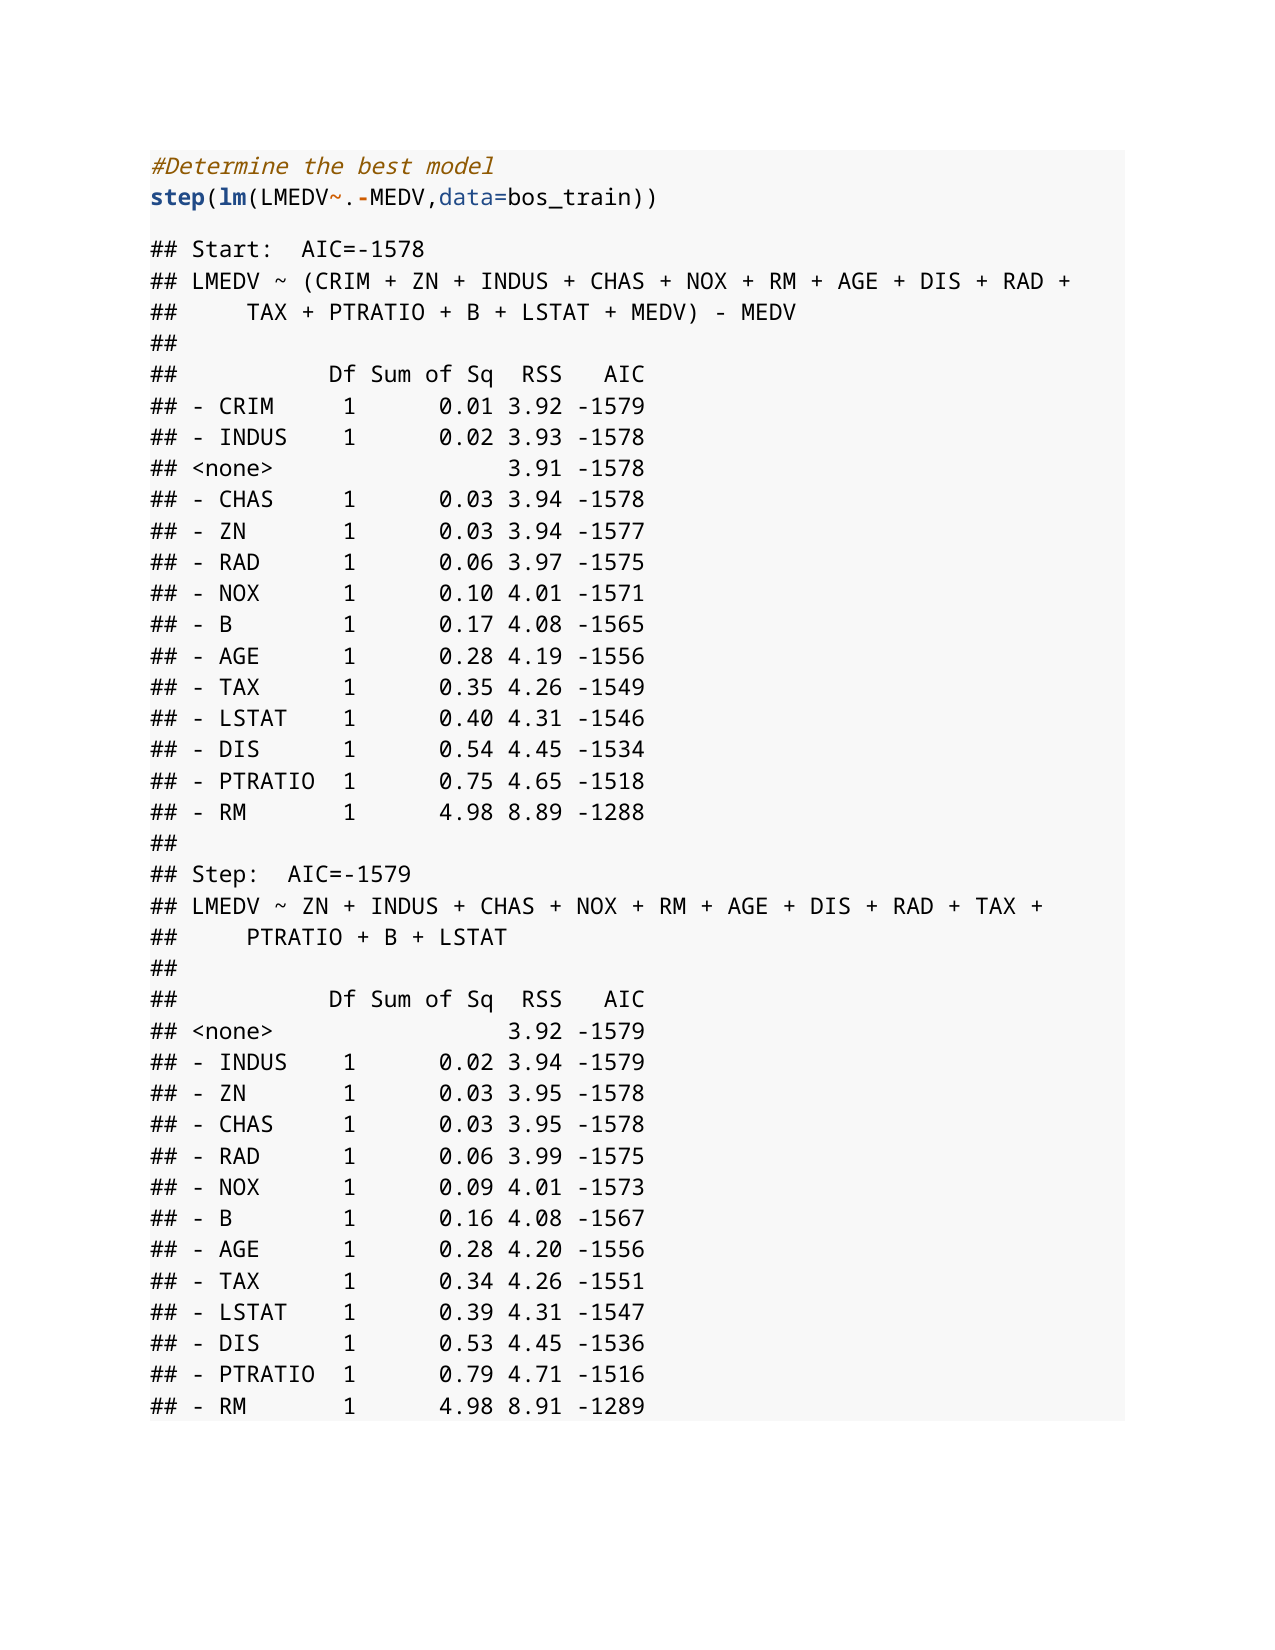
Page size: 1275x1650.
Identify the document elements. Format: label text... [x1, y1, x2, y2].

text ## Start: AIC=-1578 ## LMEDV ~ (CRIM + ZN + INDUS + CHAS + NOX + RM + AGE + DIS + RAD + ## TAX + PTRATIO + B + LSTAT + MEDV) - MEDV ## ## Df Sum of Sq RSS AIC ## - CRIM 1 0.01 3.92 -1579 ## - INDUS 1 0.02 3.93 -1578 ## <none> 3.91 -1578 ## - CHAS 1 0.03 3.94 -1578 ## - ZN 1 0.03 3.94 -1577 ## - RAD 1 0.06 3.97 -1575 ## - NOX 1 0.10 4.01 -1571 ## - B 1 0.17 4.08 -1565 ## - AGE 1 0.28 4.19 -1556 ## - TAX 1 0.35 4.26 -1549 ## - LSTAT 1 0.40 4.31 -1546 ## - DIS 1 0.54 4.45 -1534 ## - PTRATIO 1 0.75 4.65 -1518 ## - RM 1 4.98 8.89 -1288 ## ## Step: AIC=-1579 ## LMEDV ~ ZN + INDUS + CHAS + NOX + RM + AGE + DIS + RAD + TAX + ## PTRATIO + B + LSTAT ## ## Df Sum of Sq RSS AIC ## <none> 3.92 -1579 ## - INDUS 1 0.02 3.94 -1579 ## - ZN 1 0.03 3.95 -1578 ## - CHAS 1 0.03 3.95 -1578 ## - RAD 1 0.06 3.99 -1575 ## - NOX 1 0.09 4.01 -1573 ## - B 1 0.16 4.08 -1567 ## - AGE 1 0.28 4.20 -1556 ## - TAX 1 0.34 4.26 -1551 ## - LSTAT 1 0.39 4.31 -1547 ## - DIS 1 0.53 4.45 -1536 ## - PTRATIO 1 0.79 4.71 -1516 ## - RM 1 4.98 8.91 -1289 [150, 233, 1125, 1421]
text #Determine the best model step(lm(LMEDV~.-MEDV,data=bos_train)) [494, 150, 1125, 212]
